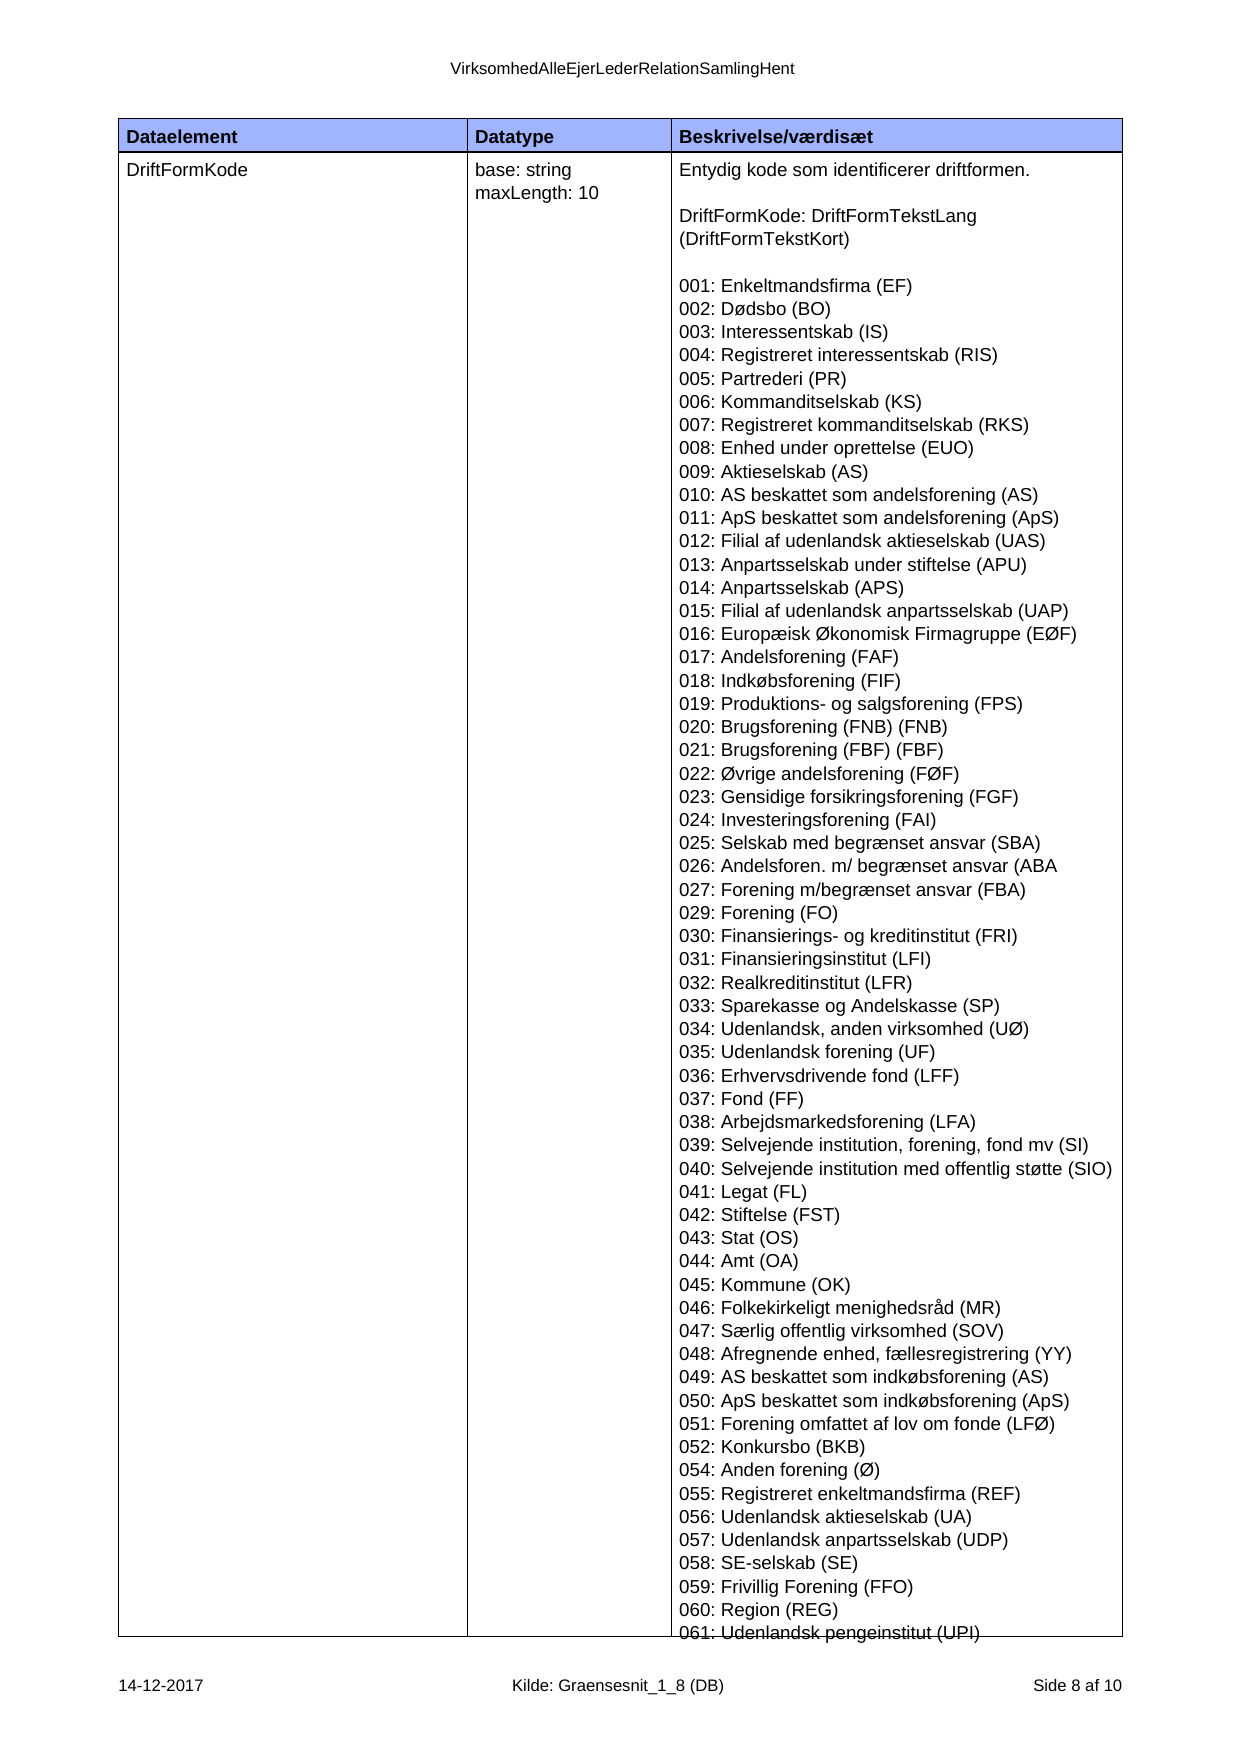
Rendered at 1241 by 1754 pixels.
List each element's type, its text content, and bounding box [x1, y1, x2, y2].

table_header Beskrivelse/værdisæt [672, 119, 1122, 151]
table_cell DriftFormKode [119, 153, 467, 1636]
table_header Datatype [468, 119, 671, 151]
table_cell Entydig kode som identificerer driftformen. DriftFormKode: DriftFormTekstLang (DriftFormTekstKort) 001: Enkeltmandsfirma (EF) 002: Dødsbo (BO) 003: Interessentskab (IS) 004: Registreret interessentskab (RIS) 005: Partrederi (PR) 006: Kommanditselskab (KS) 007: Registreret kommanditselskab (RKS) 008: Enhed under oprettelse (EUO) 009: Aktieselskab (AS) 010: AS beskattet som andelsforening (AS) 011: ApS beskattet som andelsforening (ApS) 012: Filial af udenlandsk aktieselskab (UAS) 013: Anpartsselskab under stiftelse (APU) 014: Anpartsselskab (APS) 015: Filial af udenlandsk anpartsselskab (UAP) 016: Europæisk Økonomisk Firmagruppe (EØF) 017: Andelsforening (FAF) 018: Indkøbsforening (FIF) 019: Produktions- og salgsforening (FPS) 020: Brugsforening (FNB) (FNB) 021: Brugsforening (FBF) (FBF) 022: Øvrige andelsforening (FØF) 023: Gensidige forsikringsforening (FGF) 024: Investeringsforening (FAI) 025: Selskab med begrænset ansvar (SBA) 026: Andelsforen. m/ begrænset ansvar (ABA 027: Forening m/begrænset ansvar (FBA) 029: Forening (FO) 030: Finansierings- og kreditinstitut (FRI) 031: Finansieringsinstitut (LFI) 032: Realkreditinstitut (LFR) 033: Sparekasse og Andelskasse (SP) 034: Udenlandsk, anden virksomhed (UØ) 035: Udenlandsk forening (UF) 036: Erhvervsdrivende fond (LFF) 037: Fond (FF) 038: Arbejdsmarkedsforening (LFA) 039: Selvejende institution, forening, fond mv (SI) 040: Selvejende institution med offentlig støtte (SIO) 041: Legat (FL) 042: Stiftelse (FST) 043: Stat (OS) 044: Amt (OA) 045: Kommune (OK) 046: Folkekirkeligt menighedsråd (MR) 047: Særlig offentlig virksomhed (SOV) 048: Afregnende enhed, fællesregistrering (YY) 049: AS beskattet som indkøbsforening (AS) 050: ApS beskattet som indkøbsforening (ApS) 051: Forening omfattet af lov om fonde (LFØ) 052: Konkursbo (BKB) 054: Anden forening (Ø) 055: Registreret enkeltmandsfirma (REF) 056: Udenlandsk aktieselskab (UA) 057: Udenlandsk anpartsselskab (UDP) 058: SE-selskab (SE) 059: Frivillig Forening (FFO) 060: Region (REG) 061: Udenlandsk pengeinstitut (UPI) 062: Udenlandsk forsikringsselskab (UFO) 063: Udenlandsk pensionsinstitut (UPE) 064: Personlig mindre virksomhed (PMV) [672, 153, 1122, 1636]
table_cell base: string maxLength: 10 [468, 153, 671, 1636]
table_header Dataelement [119, 119, 467, 151]
